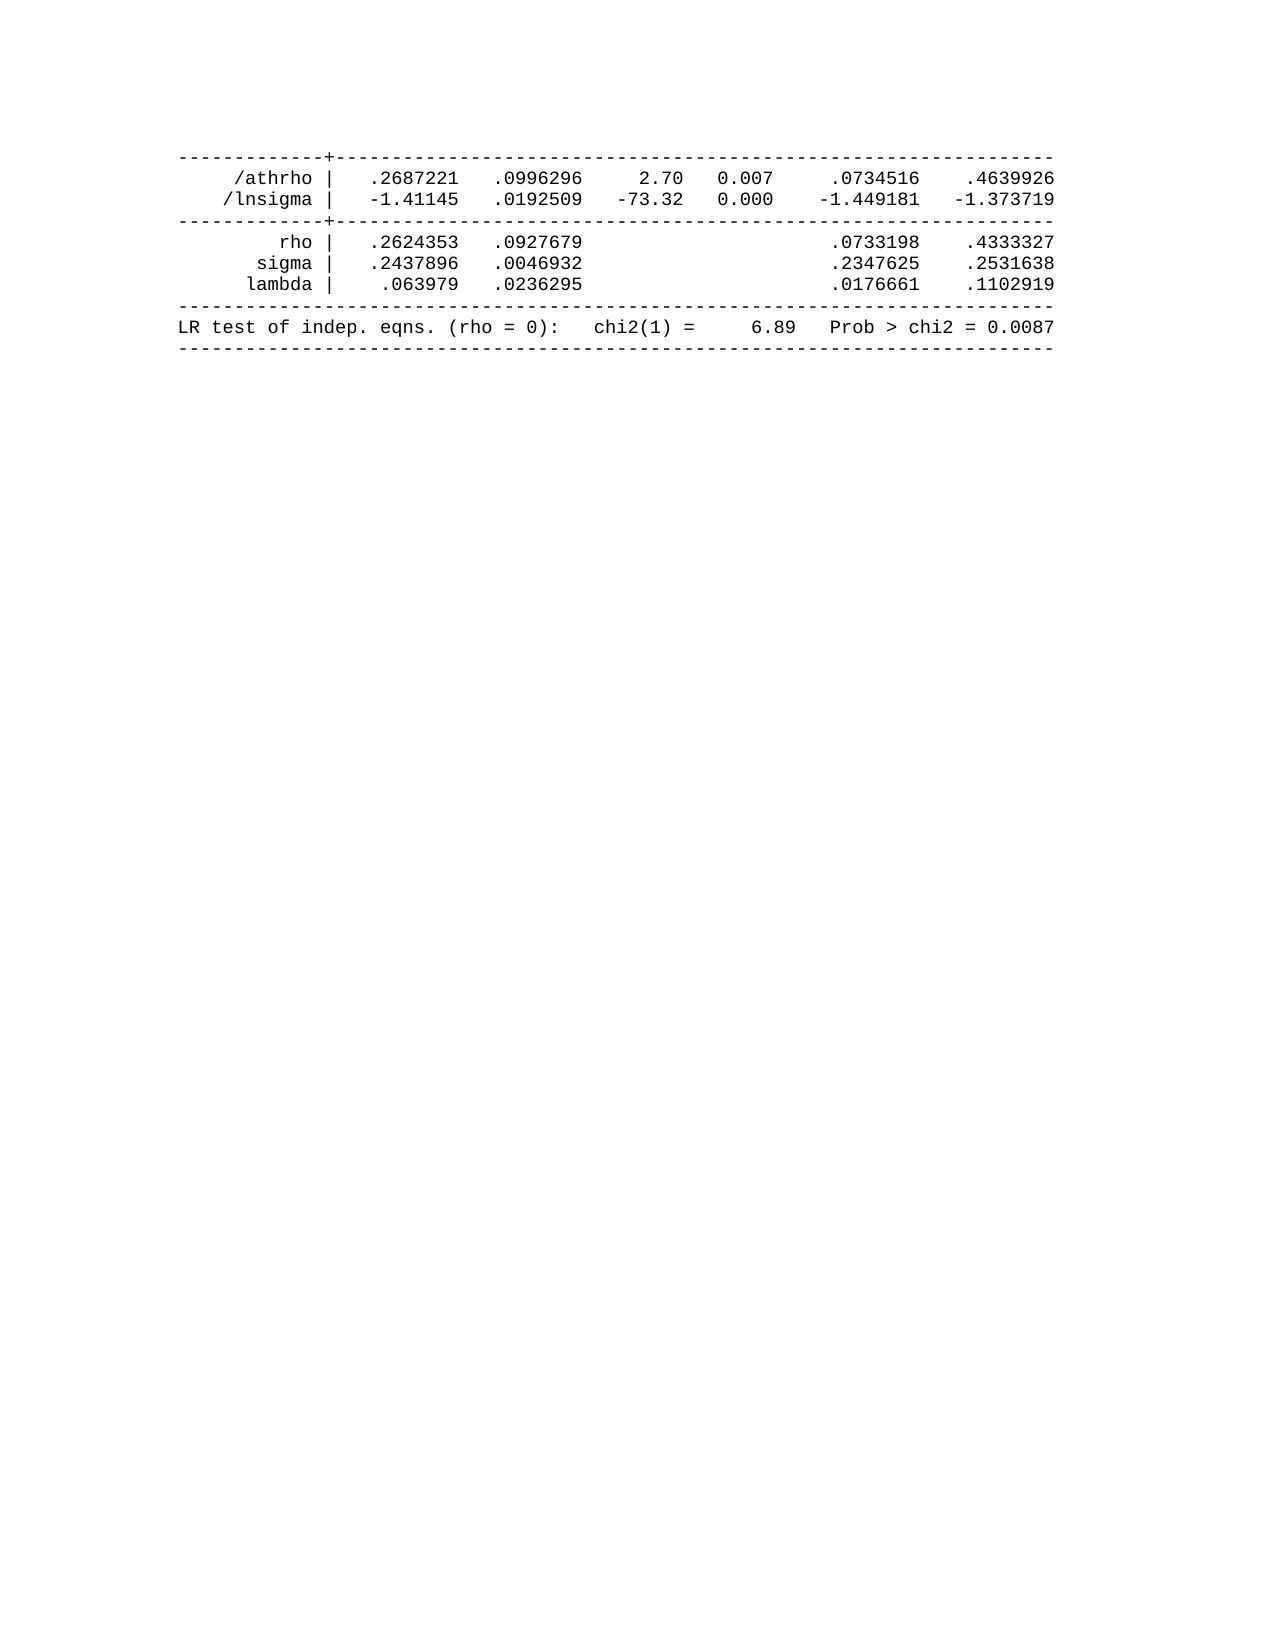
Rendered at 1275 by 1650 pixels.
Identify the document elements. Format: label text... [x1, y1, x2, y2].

text LR test of indep. eqns. (rho = 0): chi2(1) = 6.89 Prob > chi2 = 0.0087 [177, 318, 1098, 339]
text sigma | .2437896 .0046932 .2347625 .2531638 [177, 254, 1098, 275]
text rho | .2624353 .0927679 .0733198 .4333327 [177, 233, 1098, 254]
text lambda | .063979 .0236295 .0176661 .1102919 [177, 275, 1098, 296]
text ------------------------------------------------------------------------------ [177, 296, 1098, 318]
text ------------------------------------------------------------------------------ [177, 339, 1098, 360]
text /lnsigma | -1.41145 .0192509 -73.32 0.000 -1.449181 -1.373719 [177, 190, 1098, 211]
text -------------+---------------------------------------------------------------- [177, 211, 1098, 233]
text /athrho | .2687221 .0996296 2.70 0.007 .0734516 .4639926 [177, 169, 1098, 190]
text -------------+---------------------------------------------------------------- [177, 148, 1098, 169]
